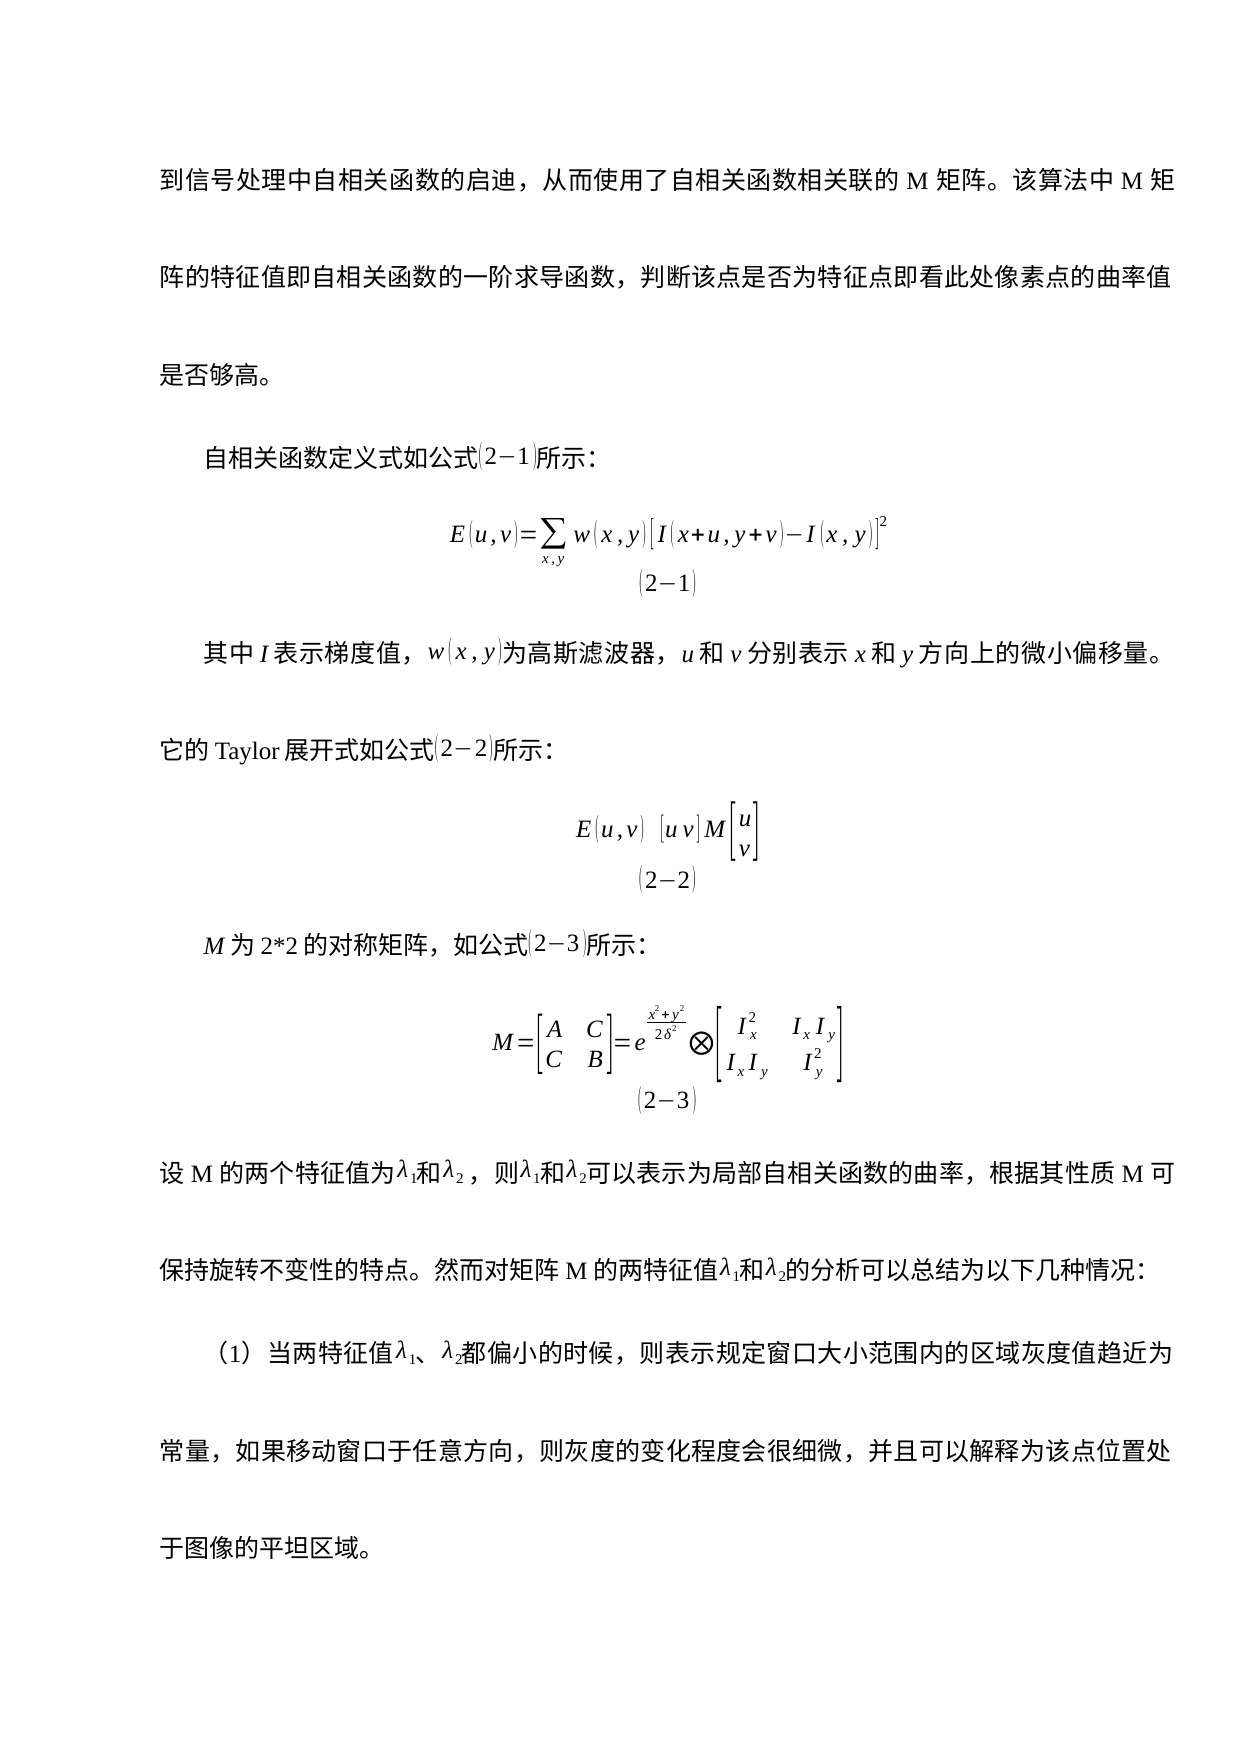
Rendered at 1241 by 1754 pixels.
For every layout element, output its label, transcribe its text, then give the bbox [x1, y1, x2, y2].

text （1）当两特征值、都偏小的时候，则表示规定窗口大小范围内的区域灰度值趋近为常量，如果移动窗口于任意方向，则灰度的变化程度会很细微，并且可以解释为该点位置处于图像的平坦区域。 [159, 1319, 1175, 1579]
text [159, 146, 1175, 406]
text M 为2*2的对称矩阵，如公式所示： [159, 911, 1175, 976]
text 设 M 的两个特征值为和 ，则和可以表示为局部自相关函数的曲率，根据其性质 M 可保持旋转不变性的特点。然而对矩阵 M 的两特征值和的分析可以总结为以下几种情况： [159, 1139, 1175, 1301]
text 自相关函数定义式如公式所示： [159, 424, 1175, 489]
text 其中I表示梯度值，为高斯滤波器，u和v分别表示x和y方向上的微小偏移量。它的Taylor展开式如公式所示： [159, 619, 1175, 781]
